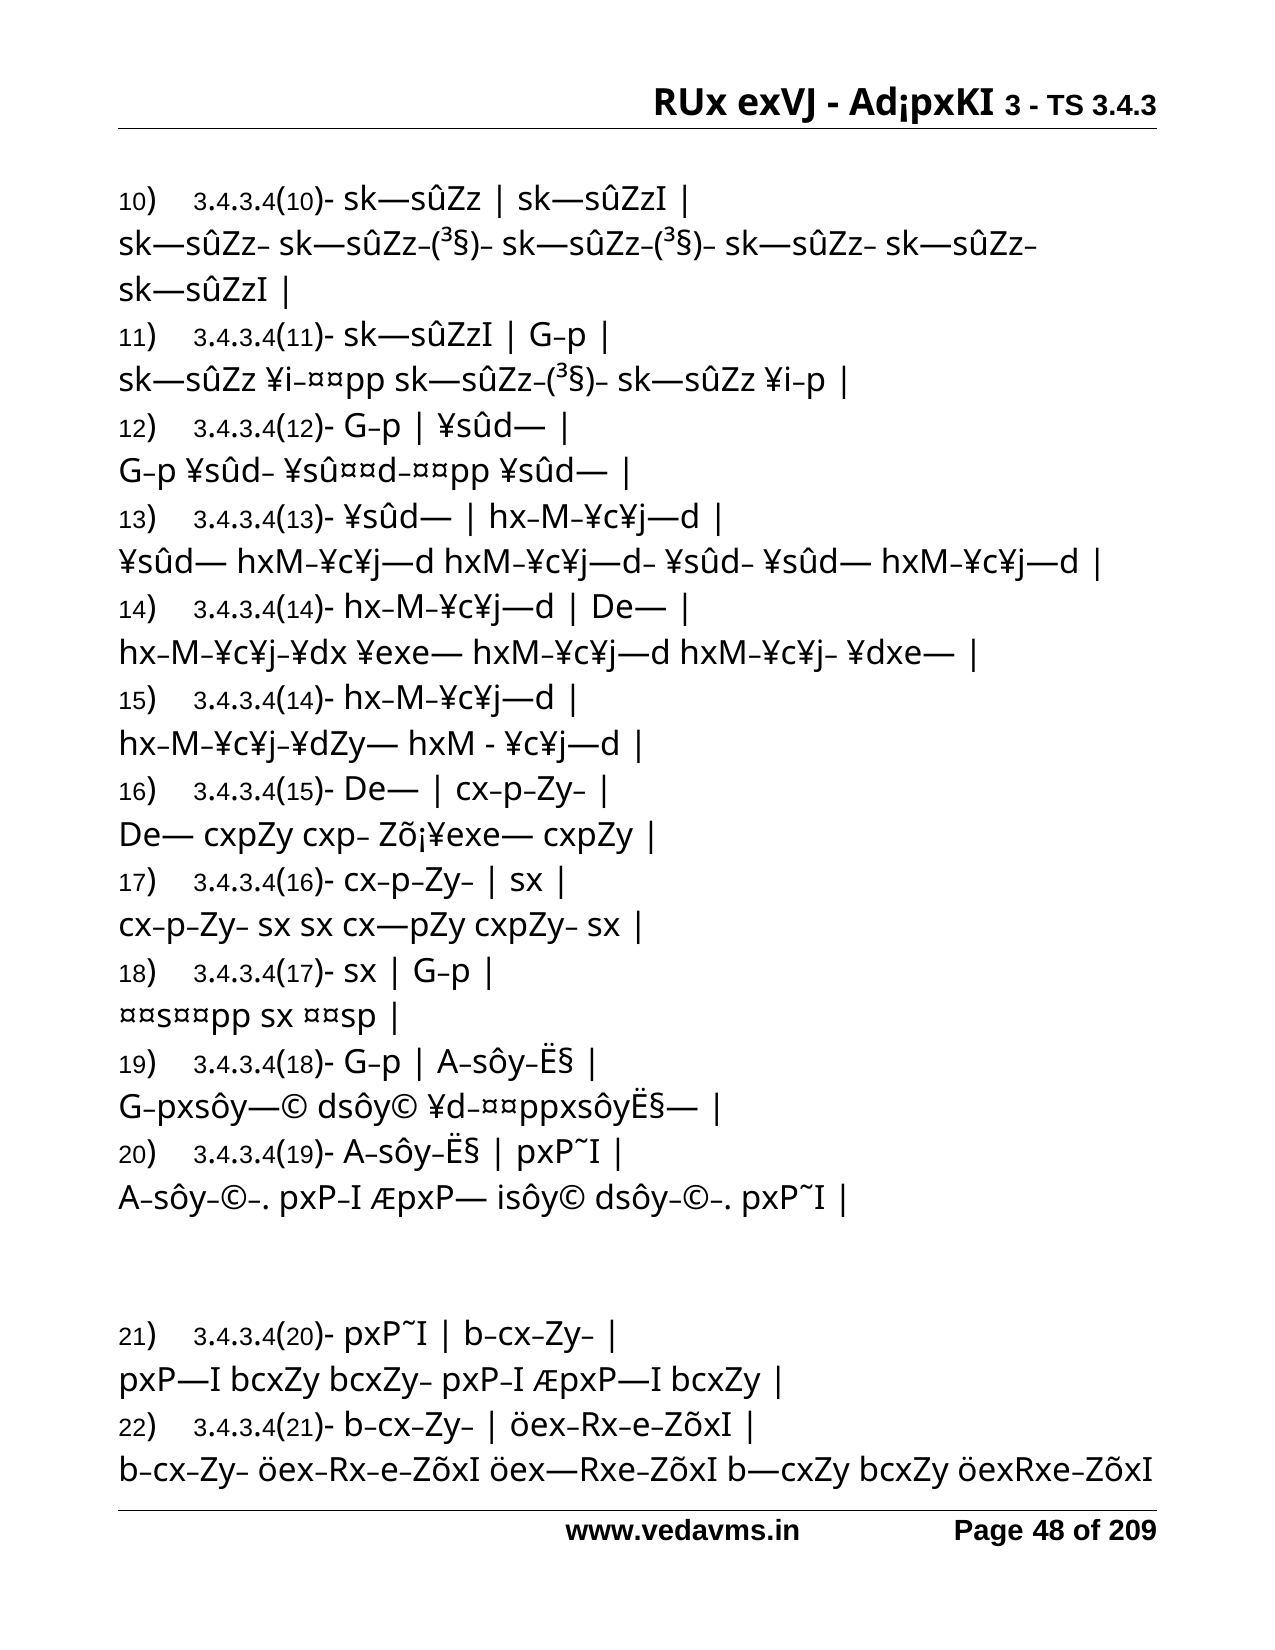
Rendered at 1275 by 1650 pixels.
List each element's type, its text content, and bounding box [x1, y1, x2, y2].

text 18) 3.4.3.4(17)- sx | G–p | [118, 947, 1157, 992]
text ¥sûd— hxM–¥c¥j—d hxM–¥c¥j—d– ¥sûd– ¥sûd— hxM–¥c¥j—d | [118, 538, 1157, 583]
text sk—sûZzI | [118, 265, 1157, 311]
text 20) 3.4.3.4(19)- A–sôy–Ë§ | pxP˜I | [118, 1128, 1157, 1174]
text 19) 3.4.3.4(18)- G–p | A–sôy–Ë§ | [118, 1037, 1157, 1083]
text b–cx–Zy– öex–Rx–e–ZõxI öex—Rxe–ZõxI b—cxZy bcxZy öexRxe–ZõxI | [118, 1446, 1157, 1492]
text 16) 3.4.3.4(15)- De— | cx–p–Zy– | [118, 765, 1157, 810]
text sk—sûZz– sk—sûZz–(³§)– sk—sûZz–(³§)– sk—sûZz– sk—sûZz– [118, 220, 1157, 265]
text G–p ¥sûd– ¥sû¤¤d–¤¤pp ¥sûd— | [118, 447, 1157, 492]
text cx–p–Zy– sx sx cx—pZy cxpZy– sx | [118, 901, 1157, 947]
text 21) 3.4.3.4(20)- pxP˜I | b–cx–Zy– | [118, 1310, 1157, 1355]
text 15) 3.4.3.4(14)- hx–M–¥c¥j—d | [118, 674, 1157, 719]
text hx–M–¥c¥j–¥dZy— hxM - ¥c¥j—d | [118, 719, 1157, 765]
text sk—sûZz ¥i–¤¤pp sk—sûZz–(³§)– sk—sûZz ¥i–p | [118, 356, 1157, 402]
text ¤¤s¤¤pp sx ¤¤sp | [118, 992, 1157, 1037]
text 12) 3.4.3.4(12)- G–p | ¥sûd— | [118, 402, 1157, 447]
text 22) 3.4.3.4(21)- b–cx–Zy– | öex–Rx–e–ZõxI | [118, 1401, 1157, 1446]
text 14) 3.4.3.4(14)- hx–M–¥c¥j—d | De— | [118, 583, 1157, 629]
text 11) 3.4.3.4(11)- sk—sûZzI | G–p | [118, 311, 1157, 356]
text 10) 3.4.3.4(10)- sk—sûZz | sk—sûZzI | [118, 174, 1157, 220]
text hx–M–¥c¥j–¥dx ¥exe— hxM–¥c¥j—d hxM–¥c¥j– ¥dxe— | [118, 629, 1157, 674]
text A–sôy–©–. pxP–I ÆpxP— isôy© dsôy–©–. pxP˜I | [118, 1174, 1157, 1219]
text 13) 3.4.3.4(13)- ¥sûd— | hx–M–¥c¥j—d | [118, 492, 1157, 538]
text pxP—I bcxZy bcxZy– pxP–I ÆpxP—I bcxZy | [118, 1355, 1157, 1401]
text De— cxpZy cxp– Zõ¡¥exe— cxpZy | [118, 810, 1157, 856]
text G–pxsôy—© dsôy© ¥d–¤¤ppxsôyË§— | [118, 1083, 1157, 1128]
text 17) 3.4.3.4(16)- cx–p–Zy– | sx | [118, 856, 1157, 901]
